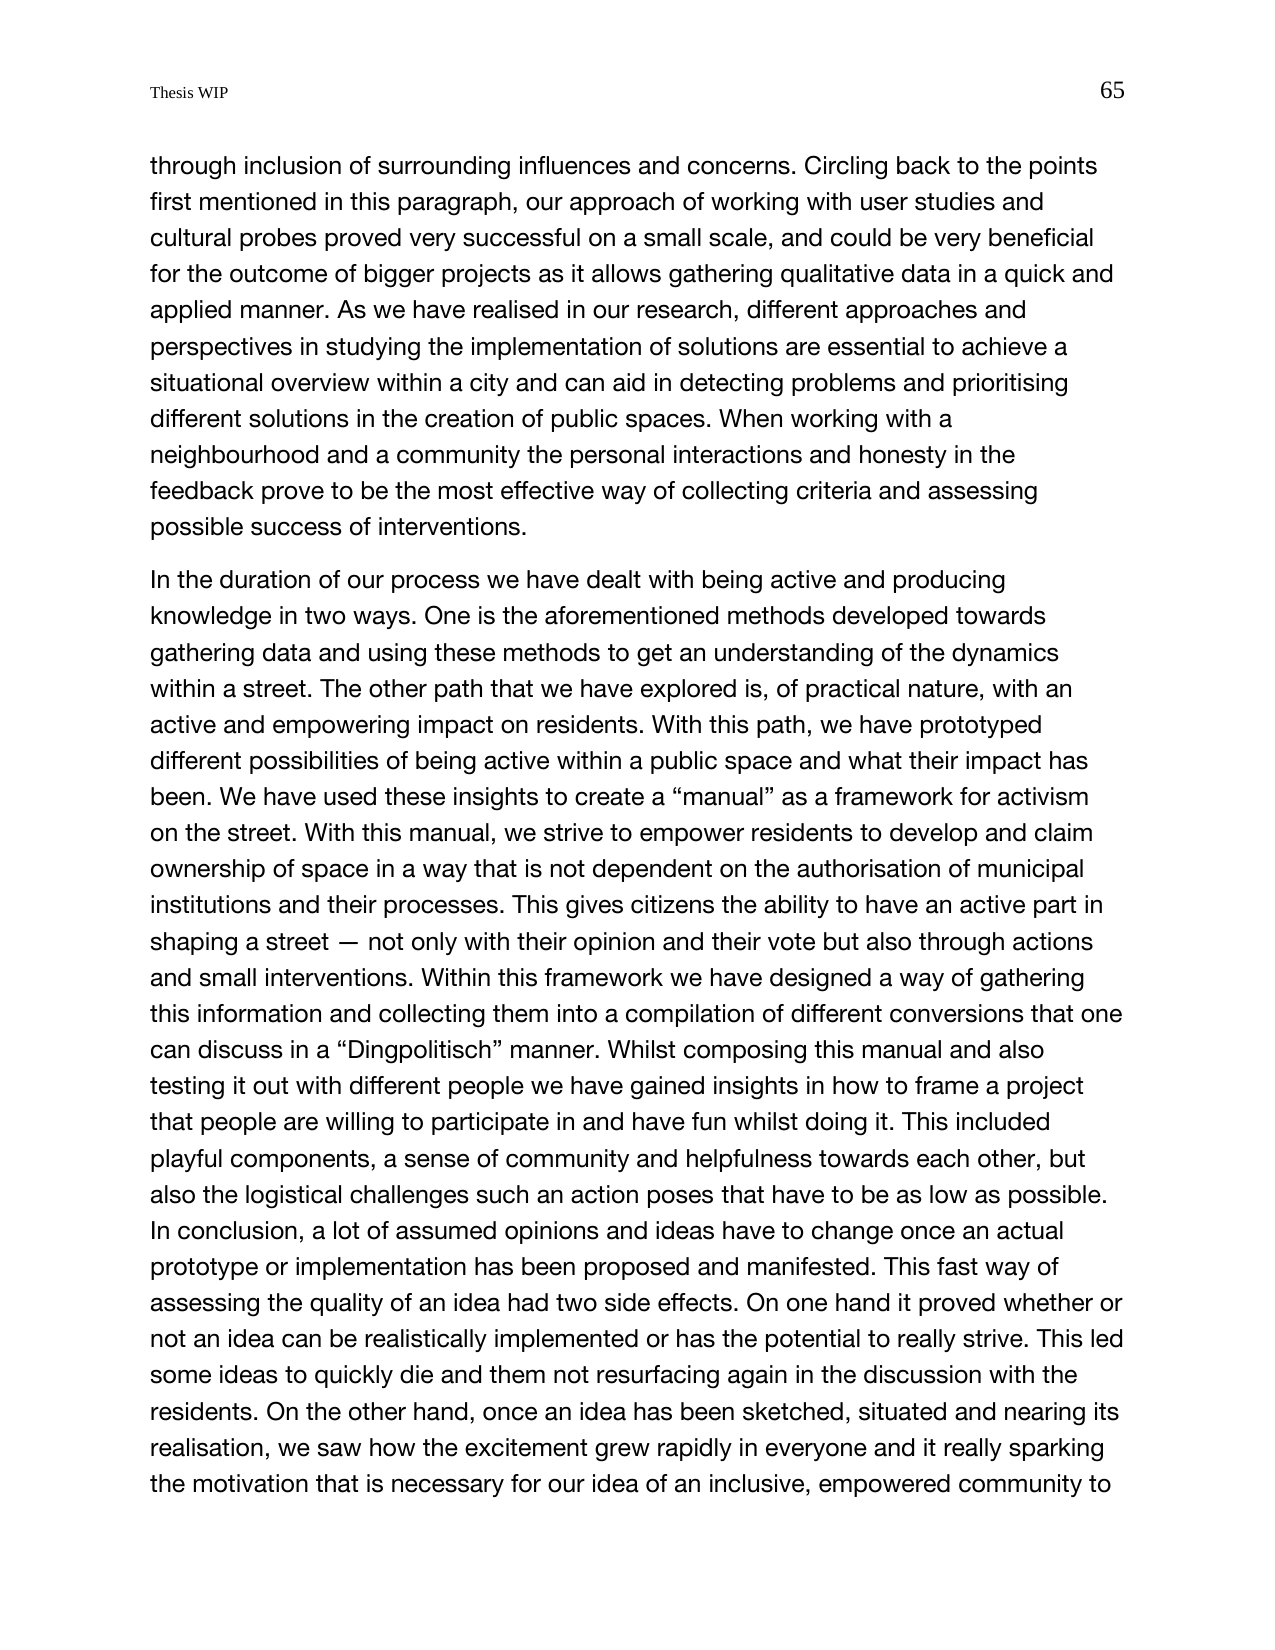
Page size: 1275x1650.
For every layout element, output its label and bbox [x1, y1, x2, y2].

text [150, 150, 1125, 543]
text [150, 564, 1125, 1499]
